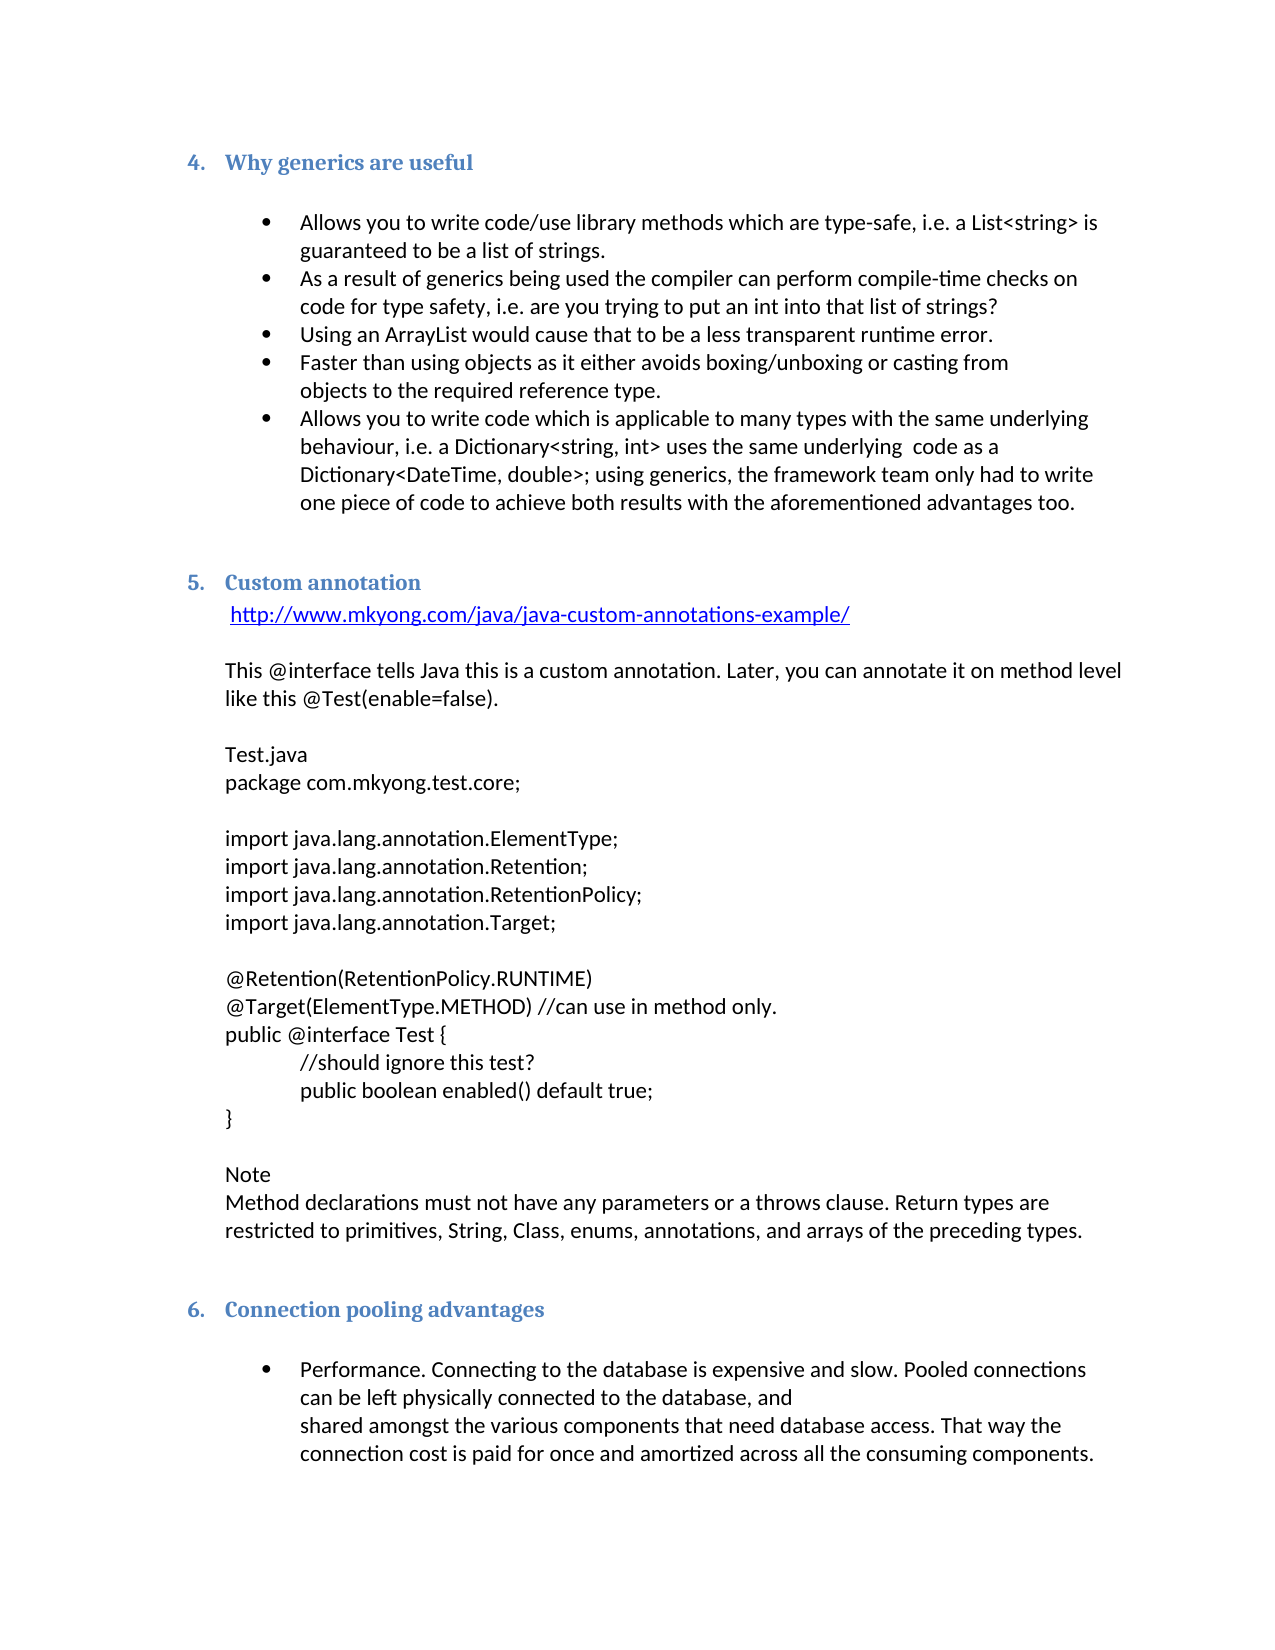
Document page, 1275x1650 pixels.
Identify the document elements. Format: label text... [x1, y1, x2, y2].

text Test.java [225, 740, 1125, 768]
list Allows you to write code/use library methods which are type-safe, i.e. a List<string> is guaranteed to be a list of strings. [262, 208, 1125, 264]
text } [225, 1104, 1125, 1132]
subtitle Why generics are useful [187, 150, 1125, 176]
text public boolean enabled() default true; [225, 1076, 1125, 1104]
text import java.lang.annotation.RetentionPolicy; [225, 880, 1125, 908]
subtitle Connection pooling advantages [187, 1297, 1125, 1323]
text Note [225, 1160, 1125, 1188]
list Allows you to write code which is applicable to many types with the same underlying behaviour, i.e. a Dictionary<string, int> uses the same underlying code as a Dictionary<DateTime, double>; using generics, the framework team only had to write one piece of code to achieve both results with the aforementioned advantages too. [262, 404, 1125, 516]
text objects to the required reference type. [300, 376, 1125, 404]
text @Retention(RetentionPolicy.RUNTIME) [225, 964, 1125, 992]
list Faster than using objects as it either avoids boxing/unboxing or casting from [262, 348, 1125, 376]
list As a result of generics being used the compiler can perform compile-time checks on code for type safety, i.e. are you trying to put an int into that list of strings? [262, 264, 1125, 320]
text import java.lang.annotation.Target; [225, 908, 1125, 936]
text import java.lang.annotation.Retention; [225, 852, 1125, 880]
text package com.mkyong.test.core; [225, 768, 1125, 796]
text Method declarations must not have any parameters or a throws clause. Return types are restricted to primitives, String, Class, enums, annotations, and arrays of the preceding types. [225, 1188, 1125, 1244]
text public @interface Test { [225, 1020, 1125, 1048]
list Using an ArrayList would cause that to be a less transparent runtime error. [262, 320, 1125, 348]
text This @interface tells Java this is a custom annotation. Later, you can annotate it on method level like this @Test(enable=false). [225, 656, 1125, 712]
list Performance. Connecting to the database is expensive and slow. Pooled connections can be left physically connected to the database, and [262, 1355, 1125, 1411]
subtitle Custom annotation [187, 569, 1125, 596]
text http://www.mkyong.com/java/java-custom-annotations-example/ [150, 600, 1125, 628]
text import java.lang.annotation.ElementType; [225, 824, 1125, 852]
text //should ignore this test? [225, 1048, 1125, 1076]
text @Target(ElementType.METHOD) //can use in method only. [225, 992, 1125, 1020]
text shared amongst the various components that need database access. That way the connection cost is paid for once and amortized across all the consuming components. [300, 1411, 1125, 1467]
